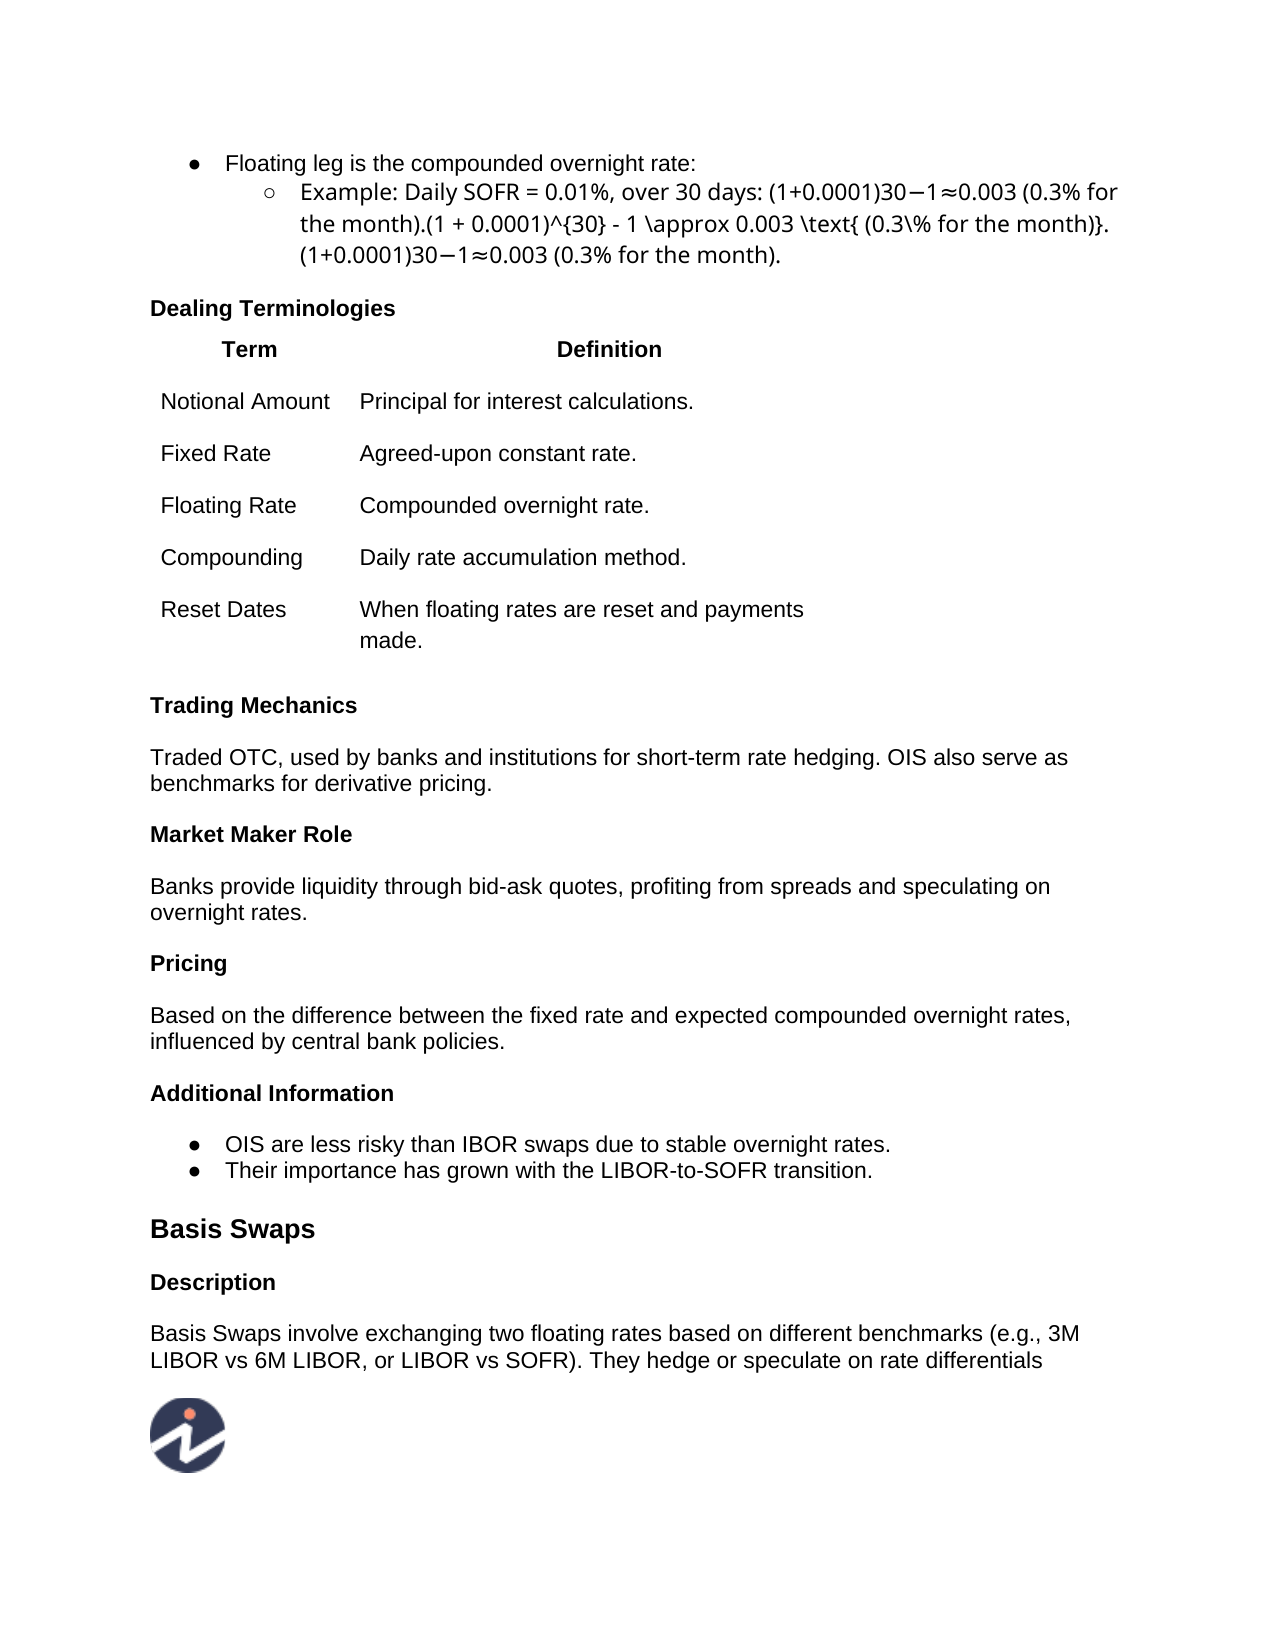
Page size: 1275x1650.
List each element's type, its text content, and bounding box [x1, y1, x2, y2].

table_cell Agreed-upon constant rate. [349, 430, 870, 482]
picture [150, 1398, 226, 1473]
text Banks provide liquidity through bid-ask quotes, profiting from spreads and speculating on overnight rates. [150, 873, 1125, 925]
table_header Definition [349, 326, 870, 378]
list OIS are less risky than IBOR swaps due to stable overnight rates. [187, 1131, 1125, 1157]
subtitle Pricing [150, 950, 1125, 977]
table_cell Notional Amount [150, 378, 349, 430]
table_cell Reset Dates [150, 586, 349, 667]
table_cell Fixed Rate [150, 430, 349, 482]
text Basis Swaps involve exchanging two floating rates based on different benchmarks (e.g., 3M LIBOR vs 6M LIBOR, or LIBOR vs SOFR). They hedge or speculate on rate differentials [150, 1320, 1125, 1373]
subtitle Dealing Terminologies [150, 295, 1125, 321]
table_cell Floating Rate [150, 482, 349, 534]
list Floating leg is the compounded overnight rate: [187, 150, 1125, 176]
table_header Term [150, 326, 349, 378]
text Traded OTC, used by banks and institutions for short-term rate hedging. OIS also serve as benchmarks for derivative pricing. [150, 744, 1125, 796]
subtitle Description [150, 1269, 1125, 1295]
table_cell Principal for interest calculations. [349, 378, 870, 430]
text Based on the difference between the fixed rate and expected compounded overnight rates, influenced by central bank policies. [150, 1002, 1125, 1054]
subtitle Market Maker Role [150, 821, 1125, 848]
table_cell Daily rate accumulation method. [349, 534, 870, 586]
subtitle Additional Information [150, 1079, 1125, 1106]
subtitle Basis Swaps [150, 1213, 1125, 1244]
table_cell Compounded overnight rate. [349, 482, 870, 534]
list Example: Daily SOFR = 0.01%, over 30 days: (1+0.0001)30−1≈0.003 (0.3% for the month).(1 + 0.0001)^{30} - 1 \approx 0.003 \text{ (0.3\% for the month)}.(1+0.0001)30−1≈0.003 (0.3% for the month). [262, 176, 1125, 270]
list Their importance has grown with the LIBOR-to-SOFR transition. [187, 1157, 1125, 1183]
subtitle Trading Mechanics [150, 692, 1125, 719]
table_cell Compounding [150, 534, 349, 586]
table_cell When floating rates are reset and payments made. [349, 586, 870, 667]
